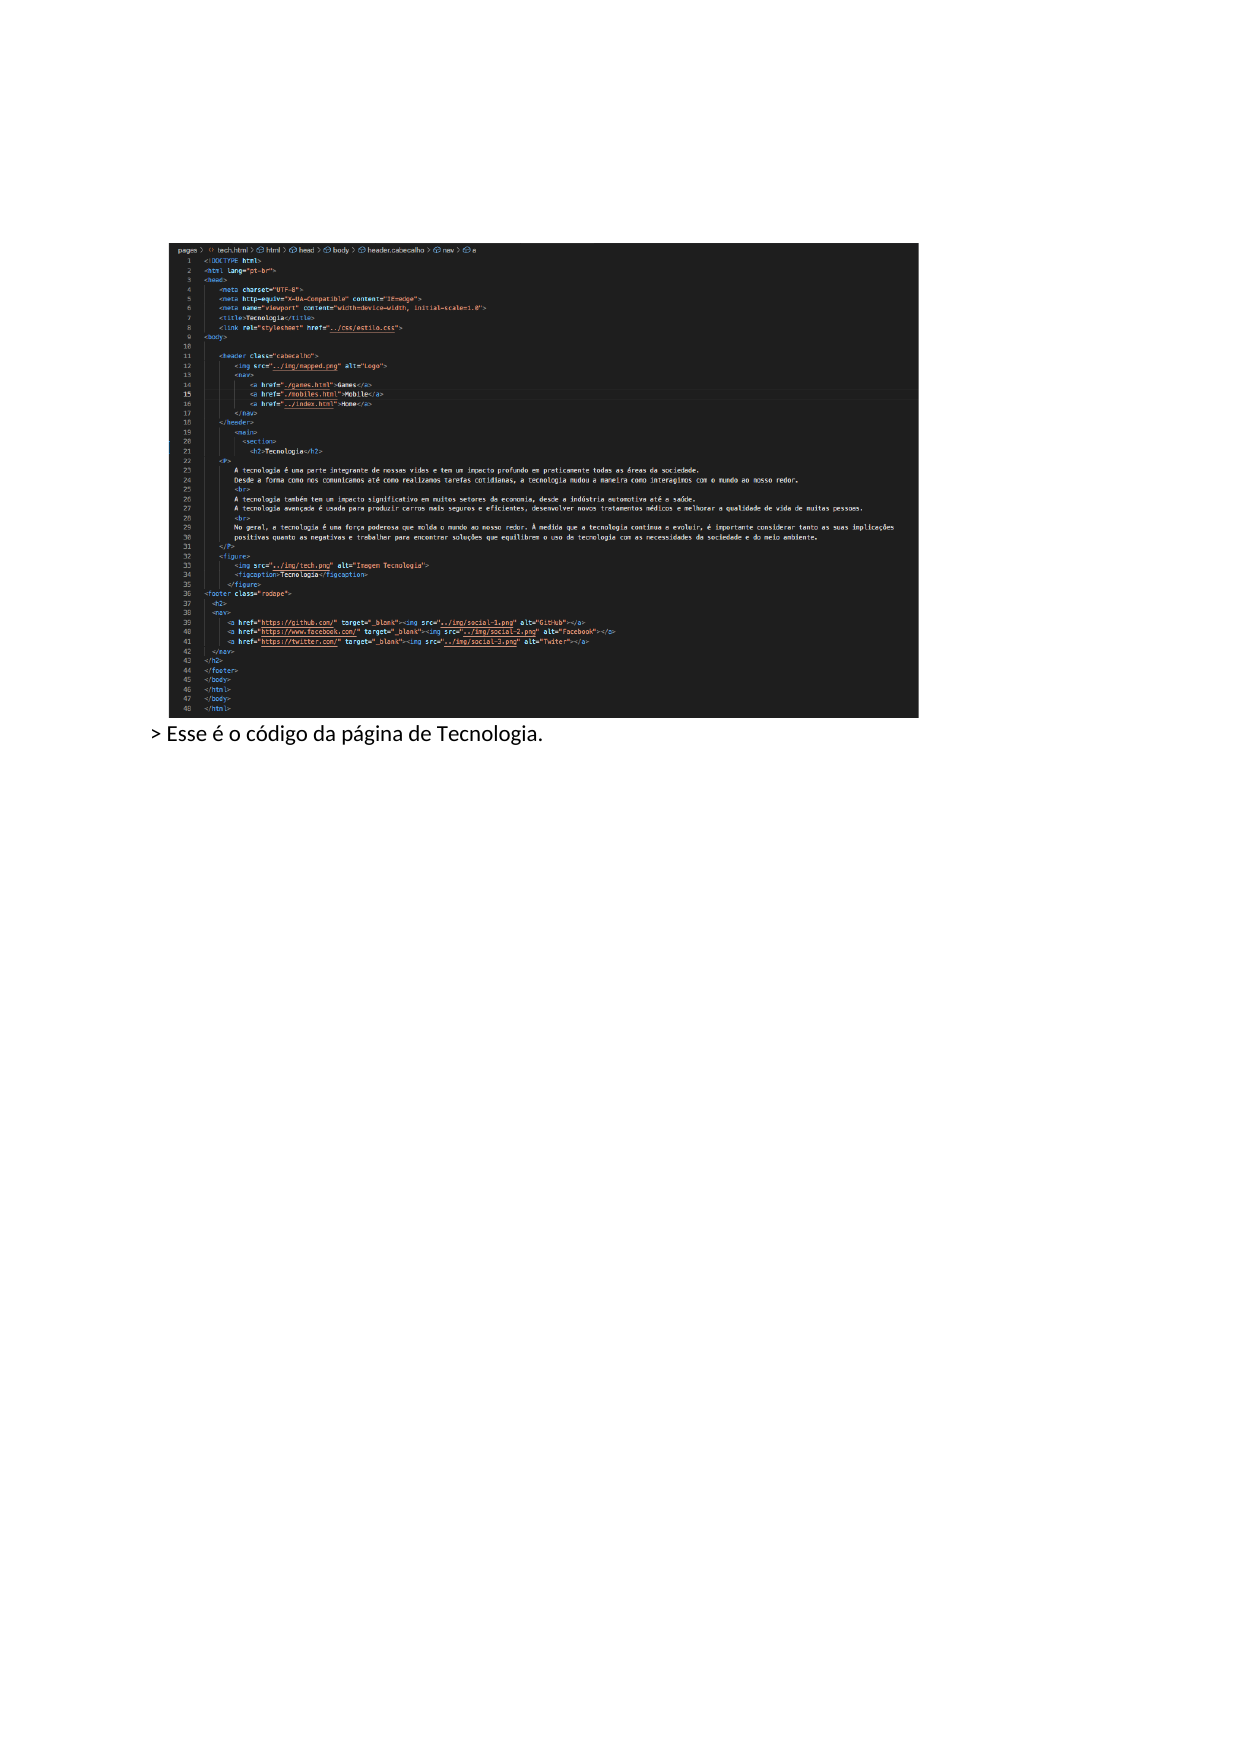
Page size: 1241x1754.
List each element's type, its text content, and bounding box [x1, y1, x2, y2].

text > Esse é o código da página de Tecnologia. [150, 244, 1090, 747]
